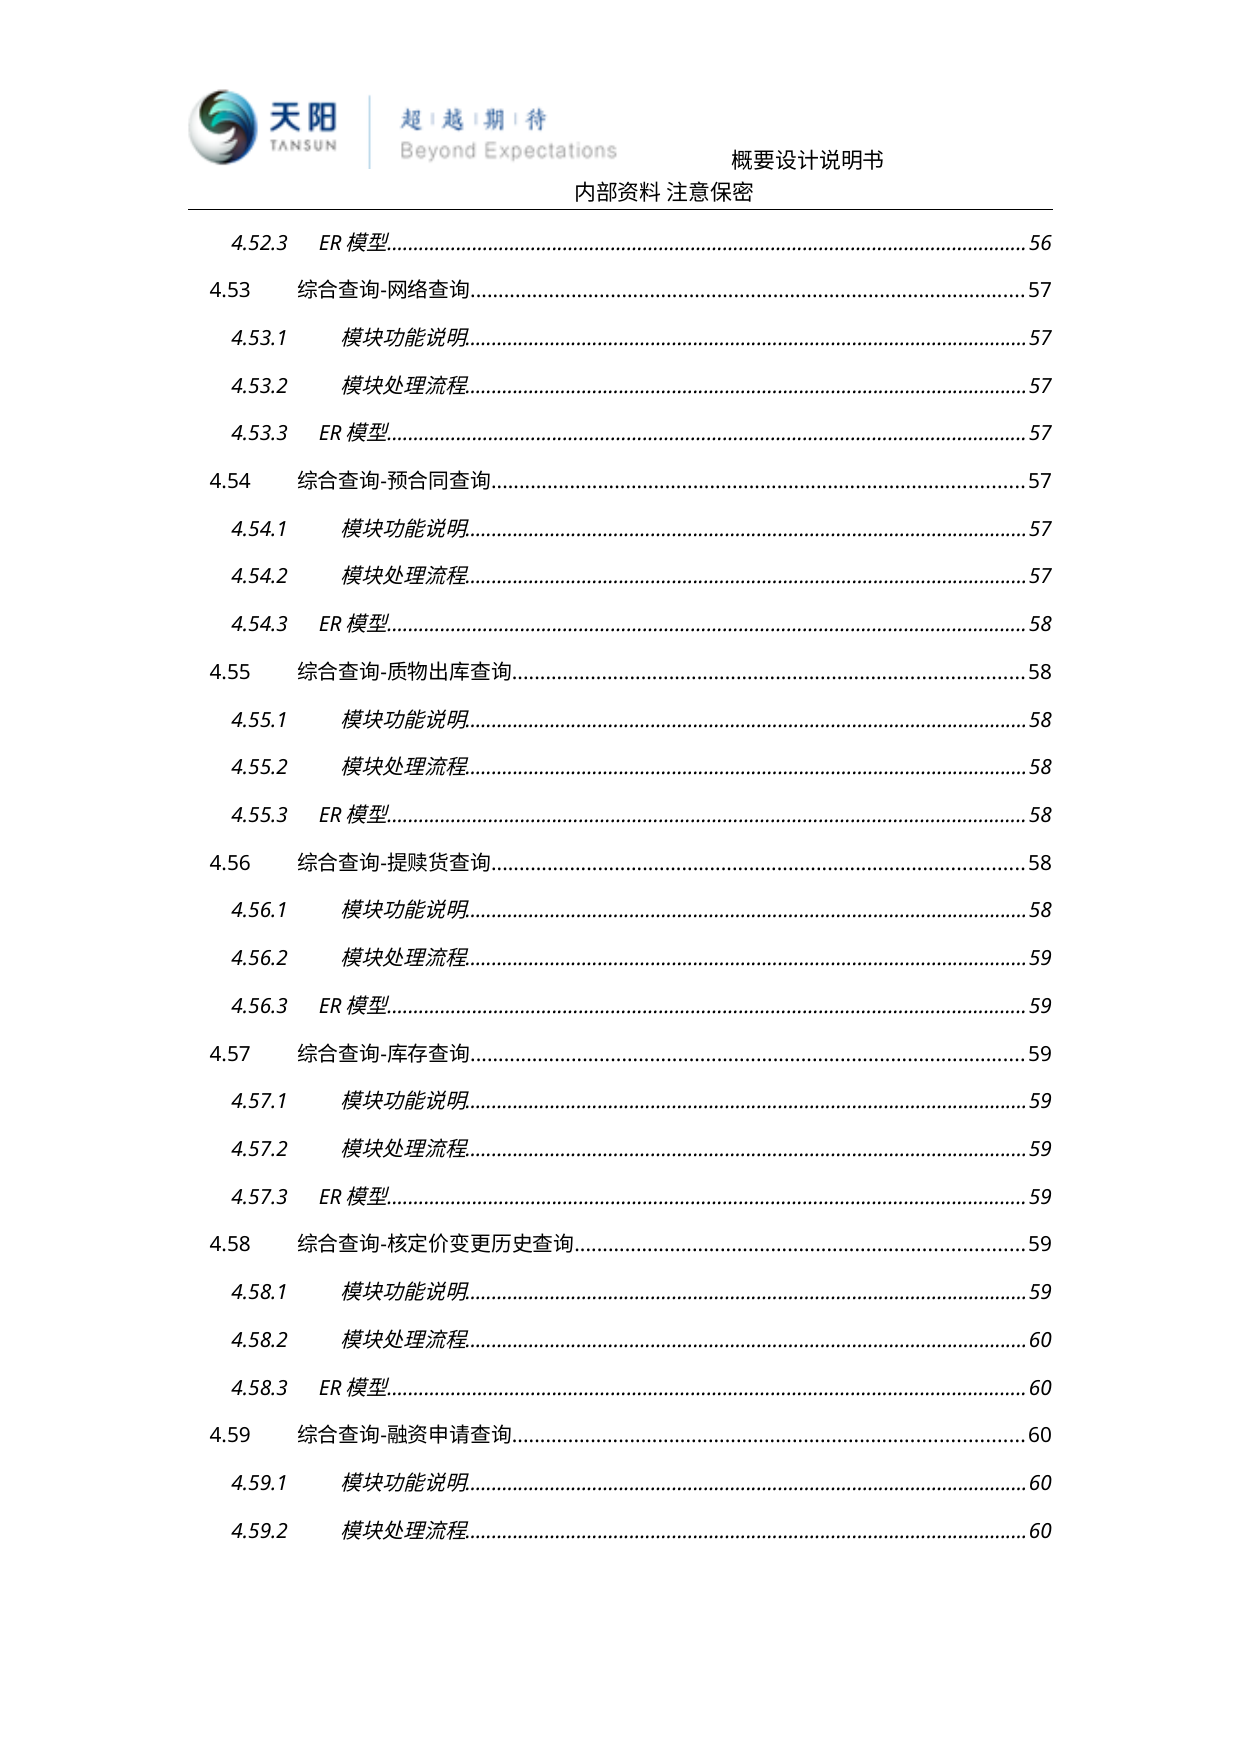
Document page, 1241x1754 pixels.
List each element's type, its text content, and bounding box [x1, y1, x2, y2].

text 4.57.2 模块处理流程 59 [231, 1131, 1053, 1164]
text 4.54.3 ER模型 58 [231, 606, 1053, 639]
text 4.56.2 模块处理流程 59 [231, 940, 1053, 973]
text 4.57.1 模块功能说明 59 [231, 1083, 1053, 1116]
text 4.55.1 模块功能说明 58 [231, 702, 1053, 734]
text 4.56 综合查询-提赎货查询 58 [209, 845, 1053, 877]
text 4.53.1 模块功能说明 57 [231, 320, 1053, 353]
text 4.58 综合查询-核定价变更历史查询 59 [209, 1227, 1053, 1259]
text 4.52.3 ER模型 56 [231, 225, 1053, 257]
text 4.57 综合查询-库存查询 59 [209, 1036, 1053, 1068]
text 4.58.1 模块功能说明 59 [231, 1274, 1053, 1307]
text 4.58.2 模块处理流程 60 [231, 1322, 1053, 1354]
text 4.55.2 模块处理流程 58 [231, 749, 1053, 782]
text 4.57.3 ER模型 59 [231, 1179, 1053, 1211]
text 4.53.3 ER模型 57 [231, 416, 1053, 448]
text 4.58.3 ER模型 60 [231, 1370, 1053, 1402]
text 4.54 综合查询-预合同查询 57 [209, 463, 1053, 496]
text 4.54.1 模块功能说明 57 [231, 511, 1053, 543]
text 4.56.1 模块功能说明 58 [231, 893, 1053, 925]
text 4.54.2 模块处理流程 57 [231, 559, 1053, 591]
text 4.59 综合查询-融资申请查询 60 [209, 1417, 1053, 1450]
text 4.53 综合查询-网络查询 57 [209, 272, 1053, 305]
text 4.55 综合查询-质物出库查询 58 [209, 654, 1053, 687]
text 4.56.3 ER模型 59 [231, 988, 1053, 1021]
text 4.53.2 模块处理流程 57 [231, 368, 1053, 400]
picture [187, 88, 624, 169]
text 4.59.1 模块功能说明 60 [231, 1465, 1053, 1498]
text 4.55.3 ER模型 58 [231, 797, 1053, 830]
text 4.59.2 模块处理流程 60 [231, 1513, 1053, 1545]
